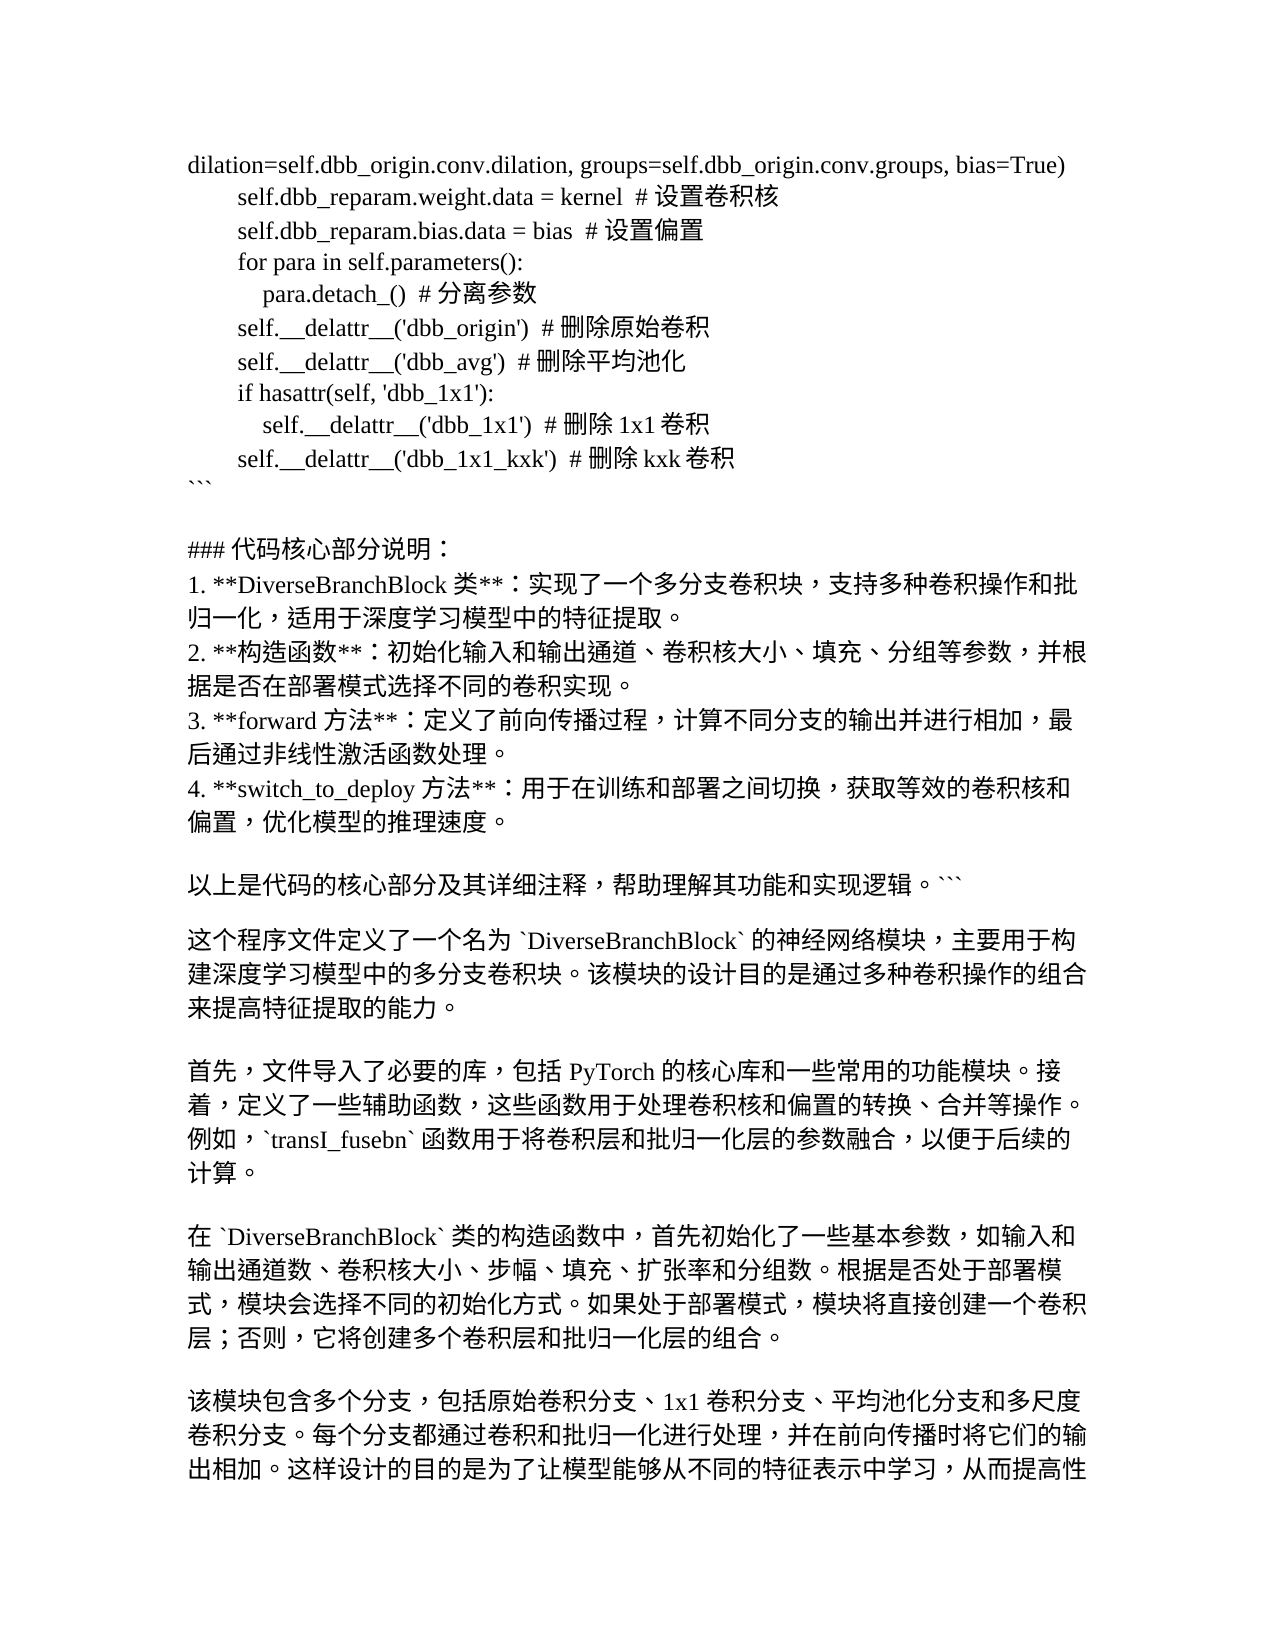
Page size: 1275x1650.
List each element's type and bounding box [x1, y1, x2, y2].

text [187, 922, 1087, 1486]
text [187, 150, 1087, 902]
